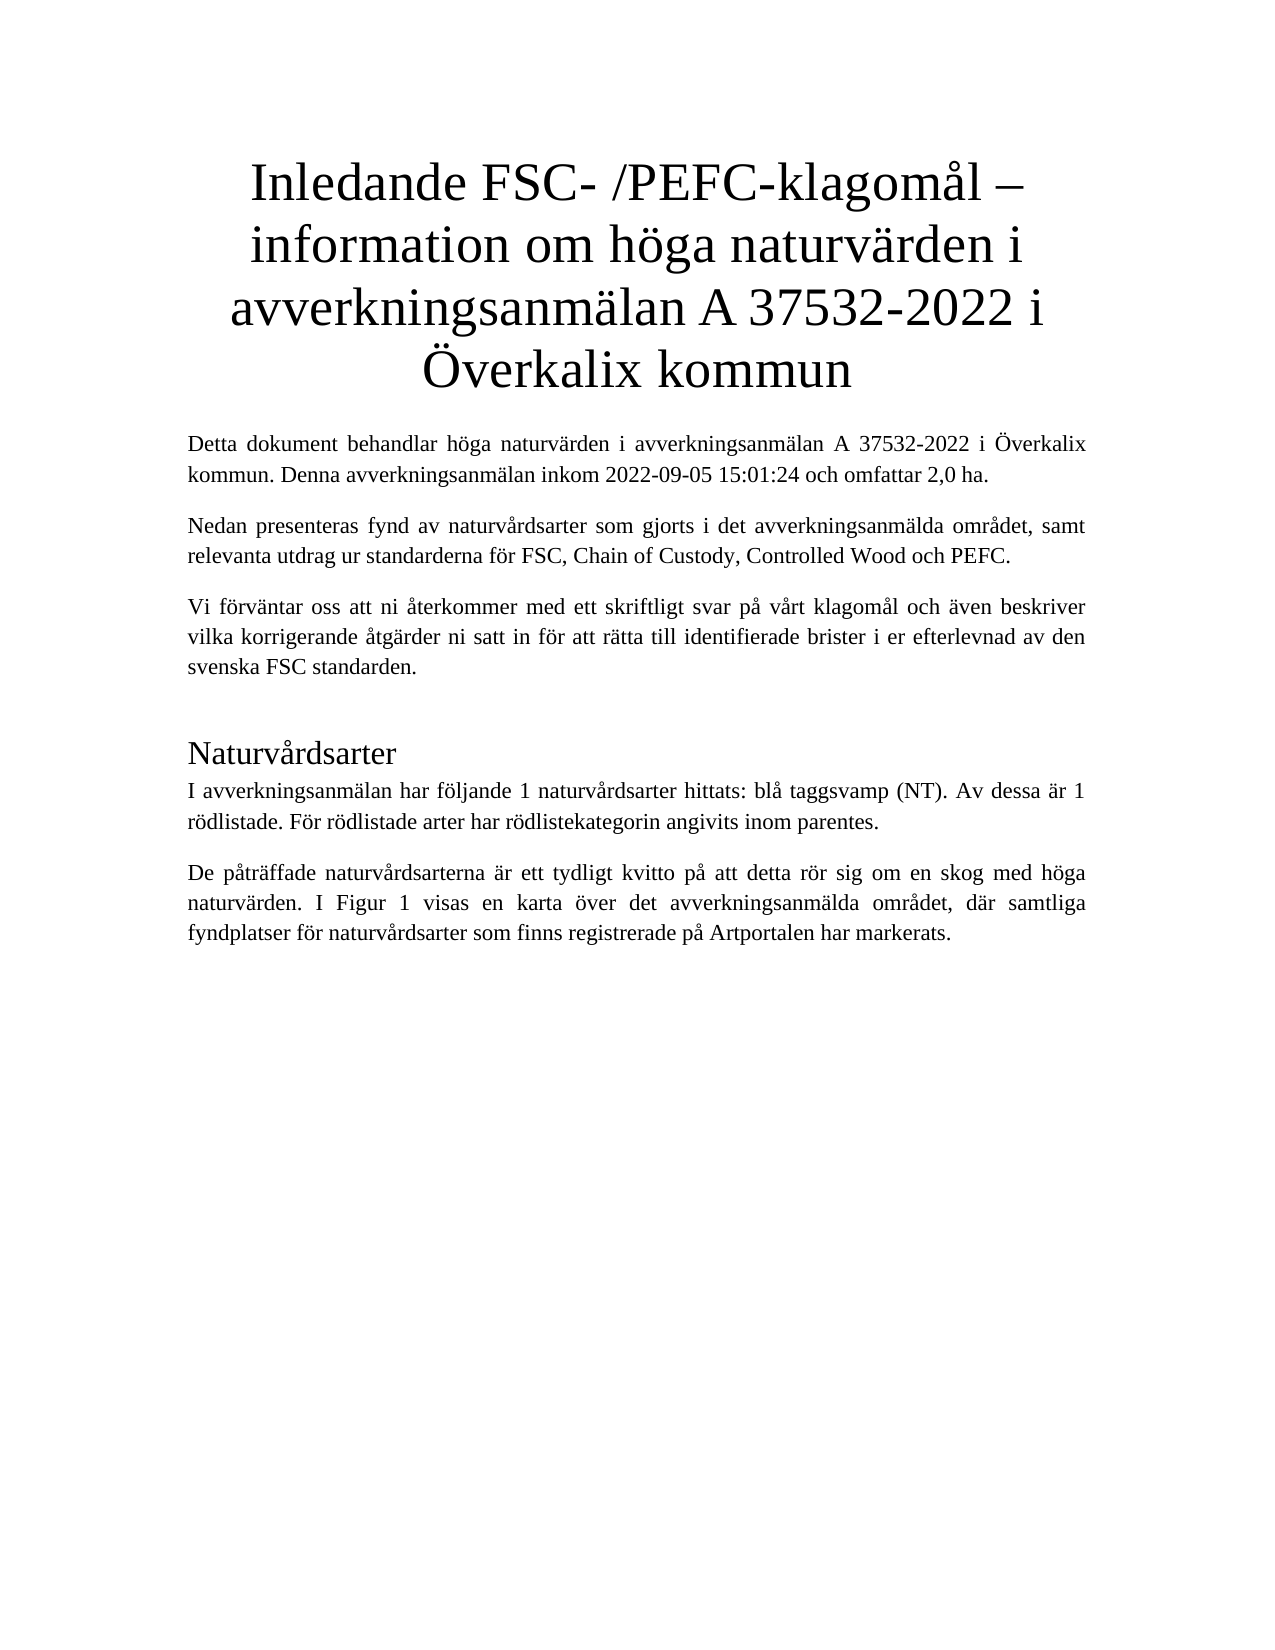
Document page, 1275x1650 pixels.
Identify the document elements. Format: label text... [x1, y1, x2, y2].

text Nedan presenteras fynd av naturvårdsarter som gjorts i det avverkningsanmälda området, samt relevanta utdrag ur standarderna för FSC, Chain of Custody, Controlled Wood och PEFC. [187, 512, 1087, 568]
text I avverkningsanmälan har följande 1 naturvårdsarter hittats: blå taggsvamp (NT). Av dessa är 1 rödlistade. För rödlistade arter har rödlistekategorin angivits inom parentes. [187, 778, 1087, 834]
text Vi förväntar oss att ni återkommer med ett skriftligt svar på vårt klagomål och även beskriver vilka korrigerande åtgärder ni satt in för att rätta till identifierade brister i er efterlevnad av den svenska FSC standarden. [187, 593, 1087, 680]
text Detta dokument behandlar höga naturvärden i avverkningsanmälan A 37532-2022 i Överkalix kommun. Denna avverkningsanmälan inkom 2022-09-05 15:01:24 och omfattar 2,0 ha. [187, 430, 1087, 487]
text De påträffade naturvårdsarterna är ett tydligt kvitto på att detta rör sig om en skog med höga naturvärden. I Figur 1 visas en karta över det avverkningsanmälda området, där samtliga fyndplatser för naturvårdsarter som finns registrerade på Artportalen har markerats. [187, 859, 1087, 946]
title Inledande FSC- /PEFC-klagomål – information om höga naturvärden i avverkningsanmälan A 37532-2022 i Överkalix kommun [187, 150, 1087, 399]
subtitle Naturvårdsarter [187, 733, 1087, 772]
